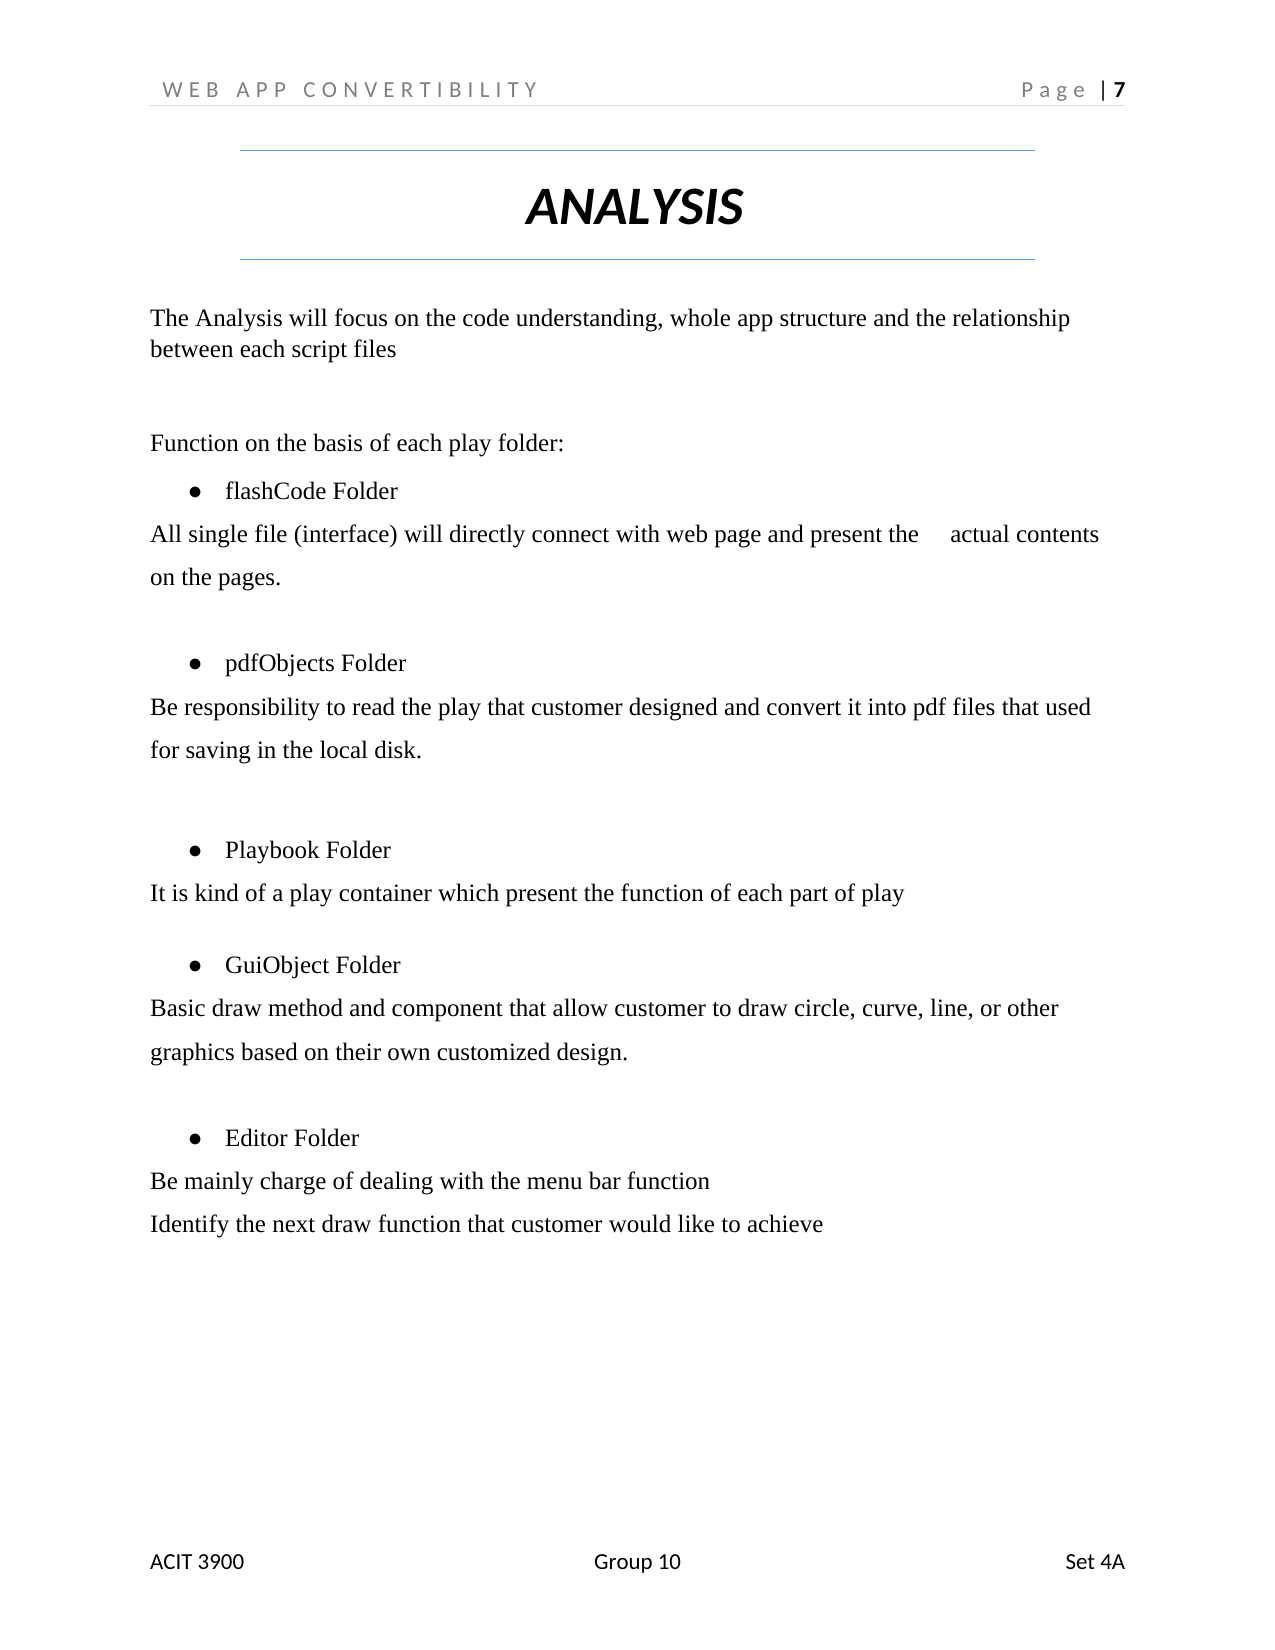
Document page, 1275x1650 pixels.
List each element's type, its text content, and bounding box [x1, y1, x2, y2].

text Be mainly charge of dealing with the menu bar function [150, 1166, 1125, 1195]
text It is kind of a play container which present the function of each part of play [150, 878, 1125, 907]
text Function on the basis of each play folder: [150, 428, 1125, 457]
list pdfObjects Folder [187, 648, 1125, 677]
text ANALYSIS [240, 151, 1035, 259]
text Basic draw method and component that allow customer to draw circle, curve, line, or other graphics based on their own customized design. [150, 993, 1125, 1065]
list GuiObject Folder [187, 950, 1125, 979]
text Be responsibility to read the play that customer designed and convert it into pdf files that used for saving in the local disk. [150, 692, 1125, 763]
list Playbook Folder [187, 835, 1125, 864]
list Editor Folder [187, 1123, 1125, 1152]
list flashCode Folder [187, 476, 1125, 505]
text The Analysis will focus on the code understanding, whole app structure and the relationship between each script files [150, 303, 1125, 362]
text Identify the next draw function that customer would like to achieve [150, 1209, 1125, 1238]
text All single file (interface) will directly connect with web page and present the actual contents on the pages. [150, 519, 1125, 591]
